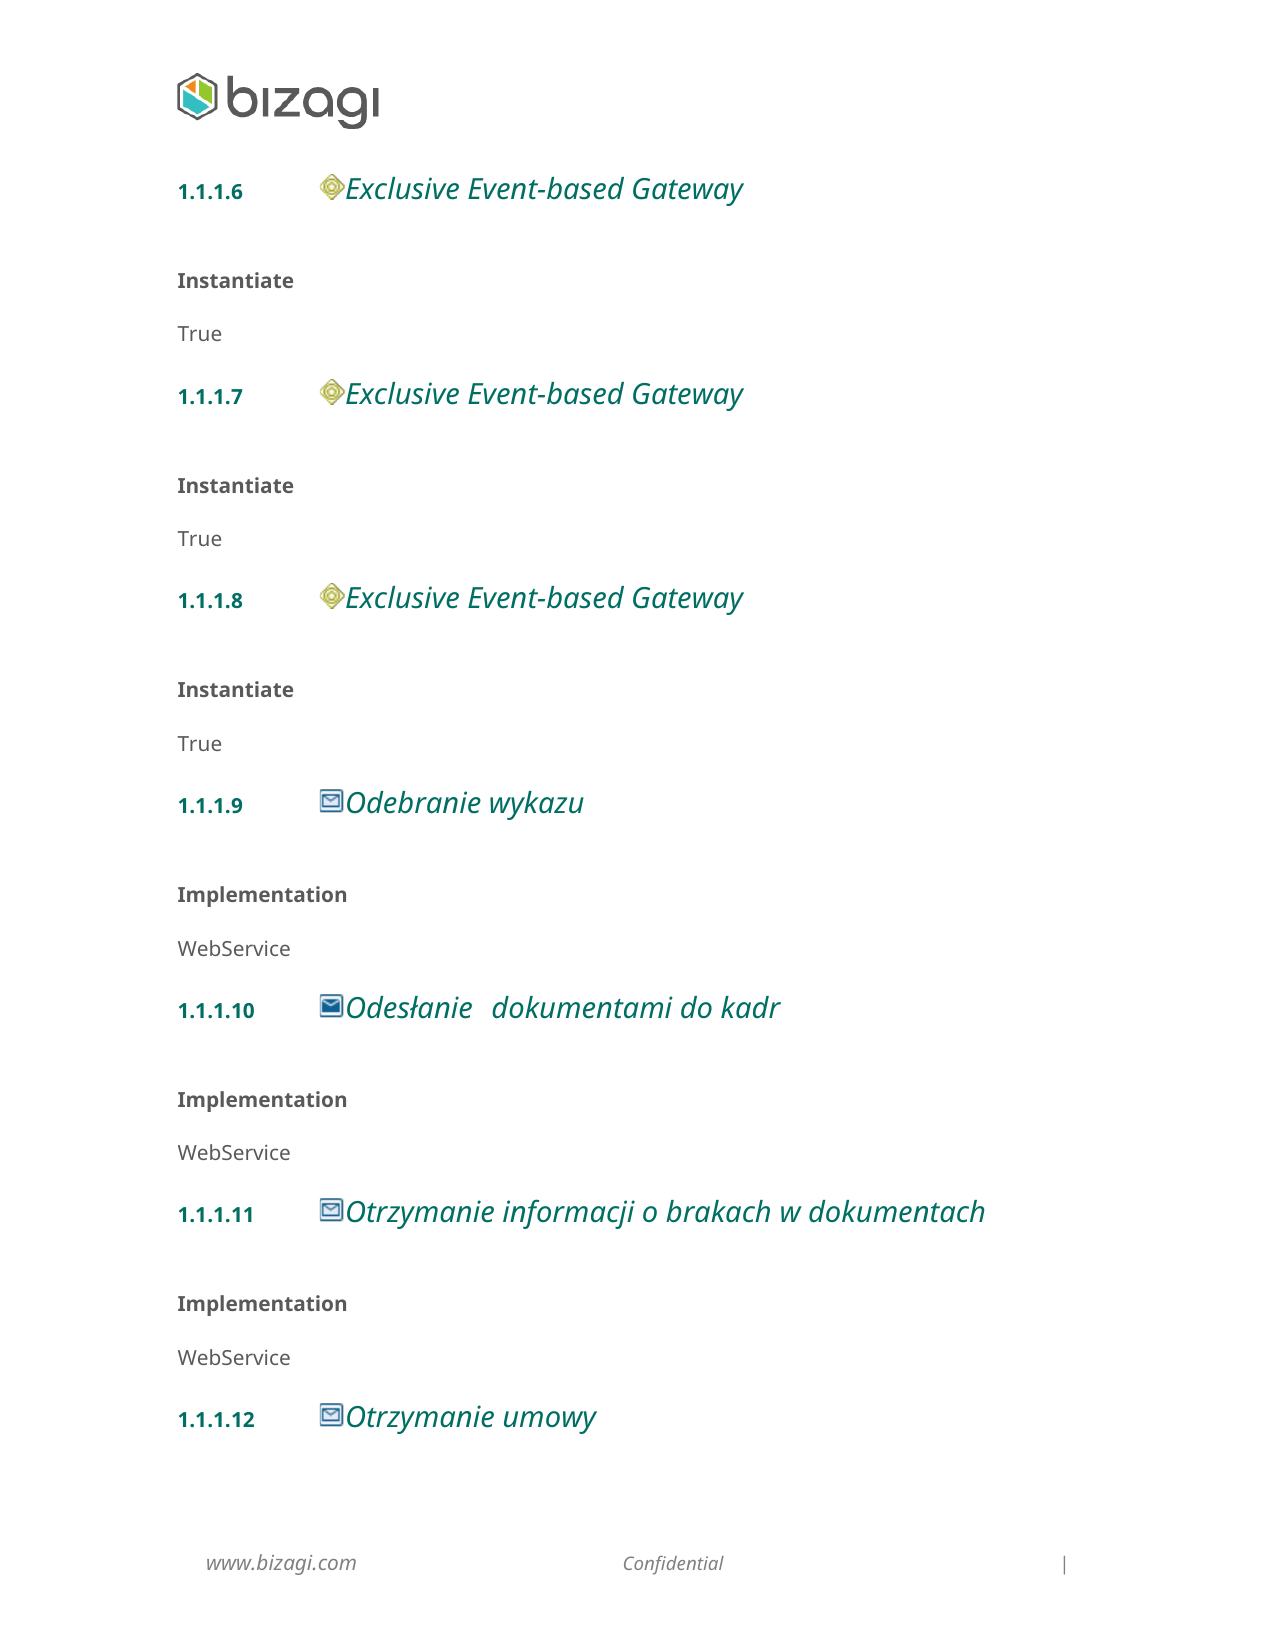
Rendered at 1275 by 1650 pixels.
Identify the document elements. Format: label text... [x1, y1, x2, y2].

text Instantiate [177, 266, 1098, 294]
picture [319, 583, 345, 609]
picture [319, 788, 345, 814]
subtitle Odesłanie dokumentami do kadr [177, 987, 1098, 1027]
subtitle Exclusive Event-based Gateway [177, 578, 1098, 617]
text WebService [177, 1343, 1098, 1371]
subtitle Otrzymanie umowy [177, 1396, 1098, 1436]
text WebService [177, 1138, 1098, 1167]
picture [319, 174, 345, 200]
picture [319, 1402, 345, 1428]
subtitle Odebranie wykazu [177, 782, 1098, 822]
text Implementation [177, 880, 1098, 909]
subtitle Exclusive Event-based Gateway [177, 373, 1098, 413]
text Instantiate [177, 471, 1098, 499]
text True [177, 524, 1098, 553]
picture [319, 993, 345, 1019]
subtitle Exclusive Event-based Gateway [177, 168, 1098, 208]
picture [319, 379, 345, 405]
text Implementation [177, 1289, 1098, 1318]
text Implementation [177, 1085, 1098, 1113]
picture [177, 73, 379, 129]
text True [177, 729, 1098, 757]
picture [319, 1197, 345, 1223]
text Instantiate [177, 676, 1098, 704]
text True [177, 319, 1098, 348]
subtitle Otrzymanie informacji o brakach w dokumentach [177, 1192, 1098, 1231]
text WebService [177, 934, 1098, 962]
